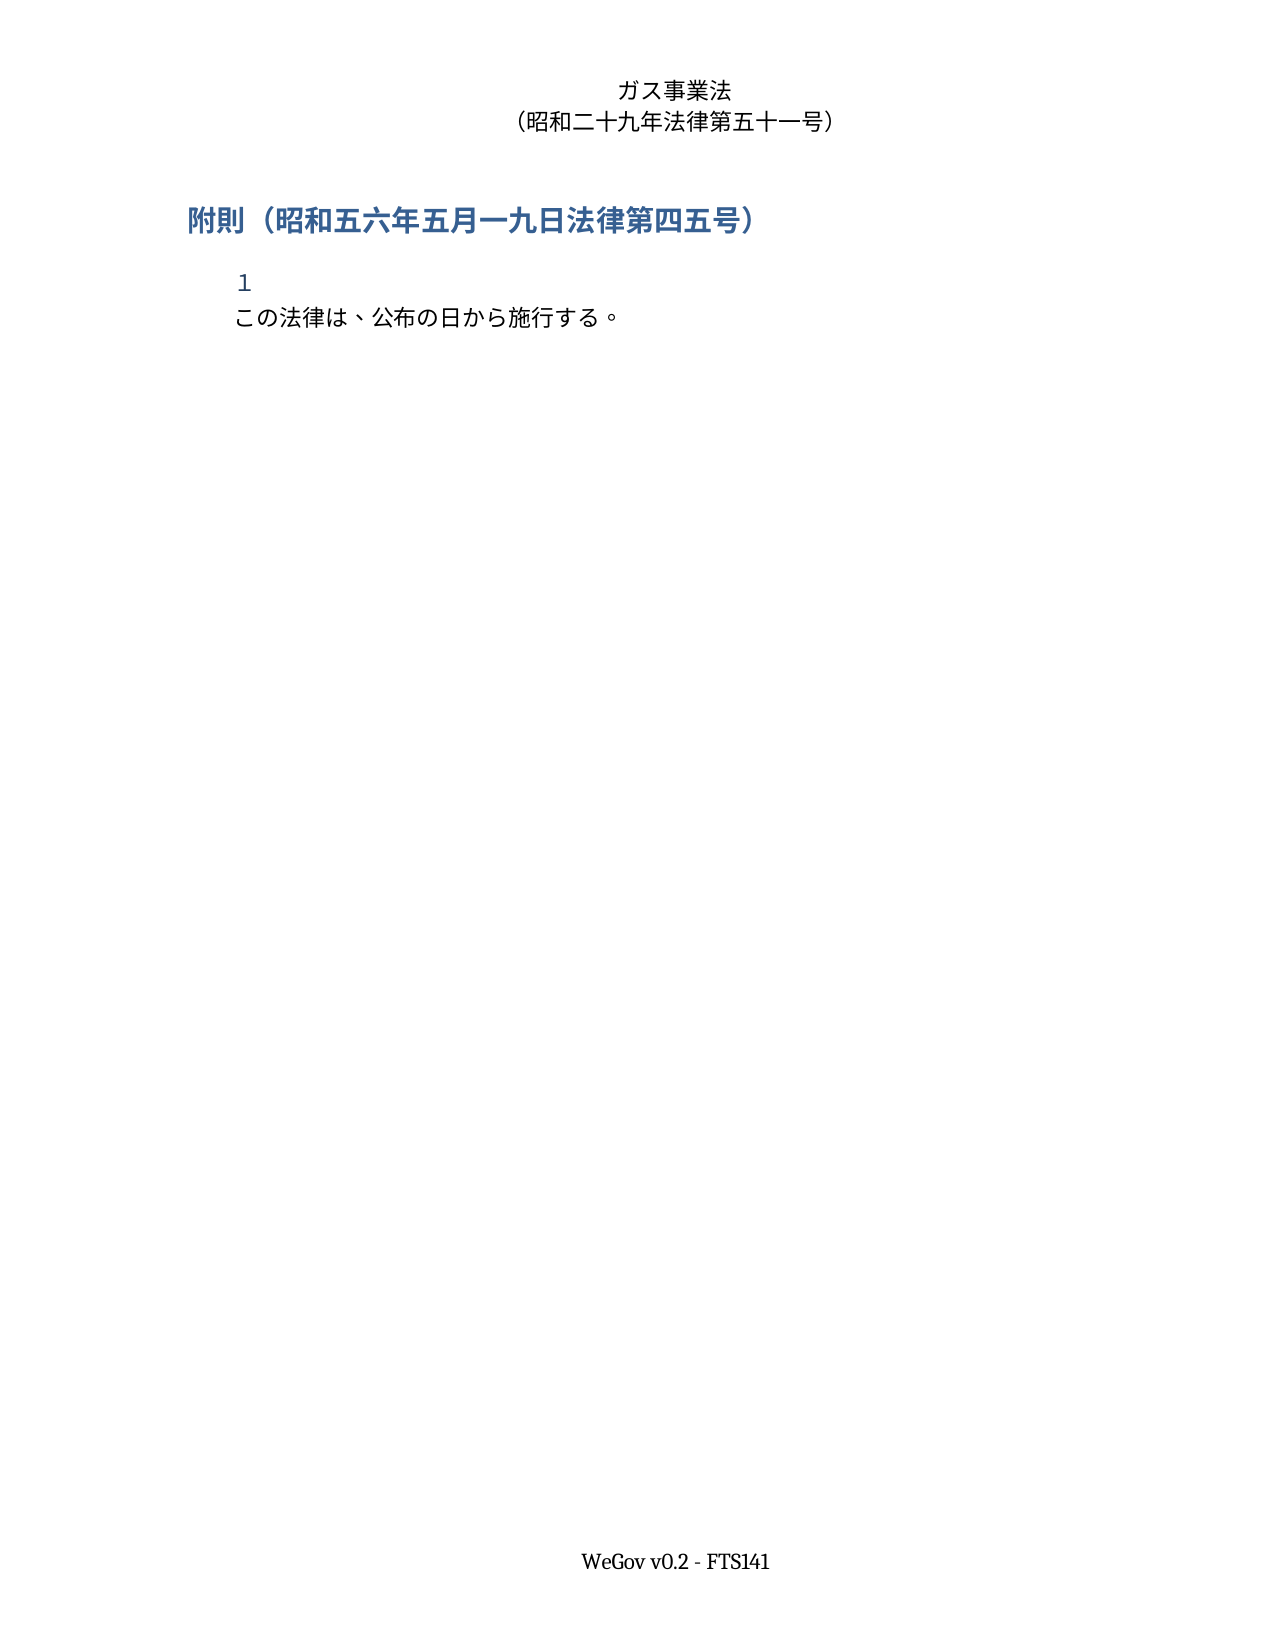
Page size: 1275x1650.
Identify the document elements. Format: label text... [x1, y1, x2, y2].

subtitle １ [233, 266, 1087, 298]
text この法律は、公布の日から施行する。 [233, 302, 1087, 334]
subtitle 附則（昭和五六年五月一九日法律第四五号） [187, 200, 1087, 240]
